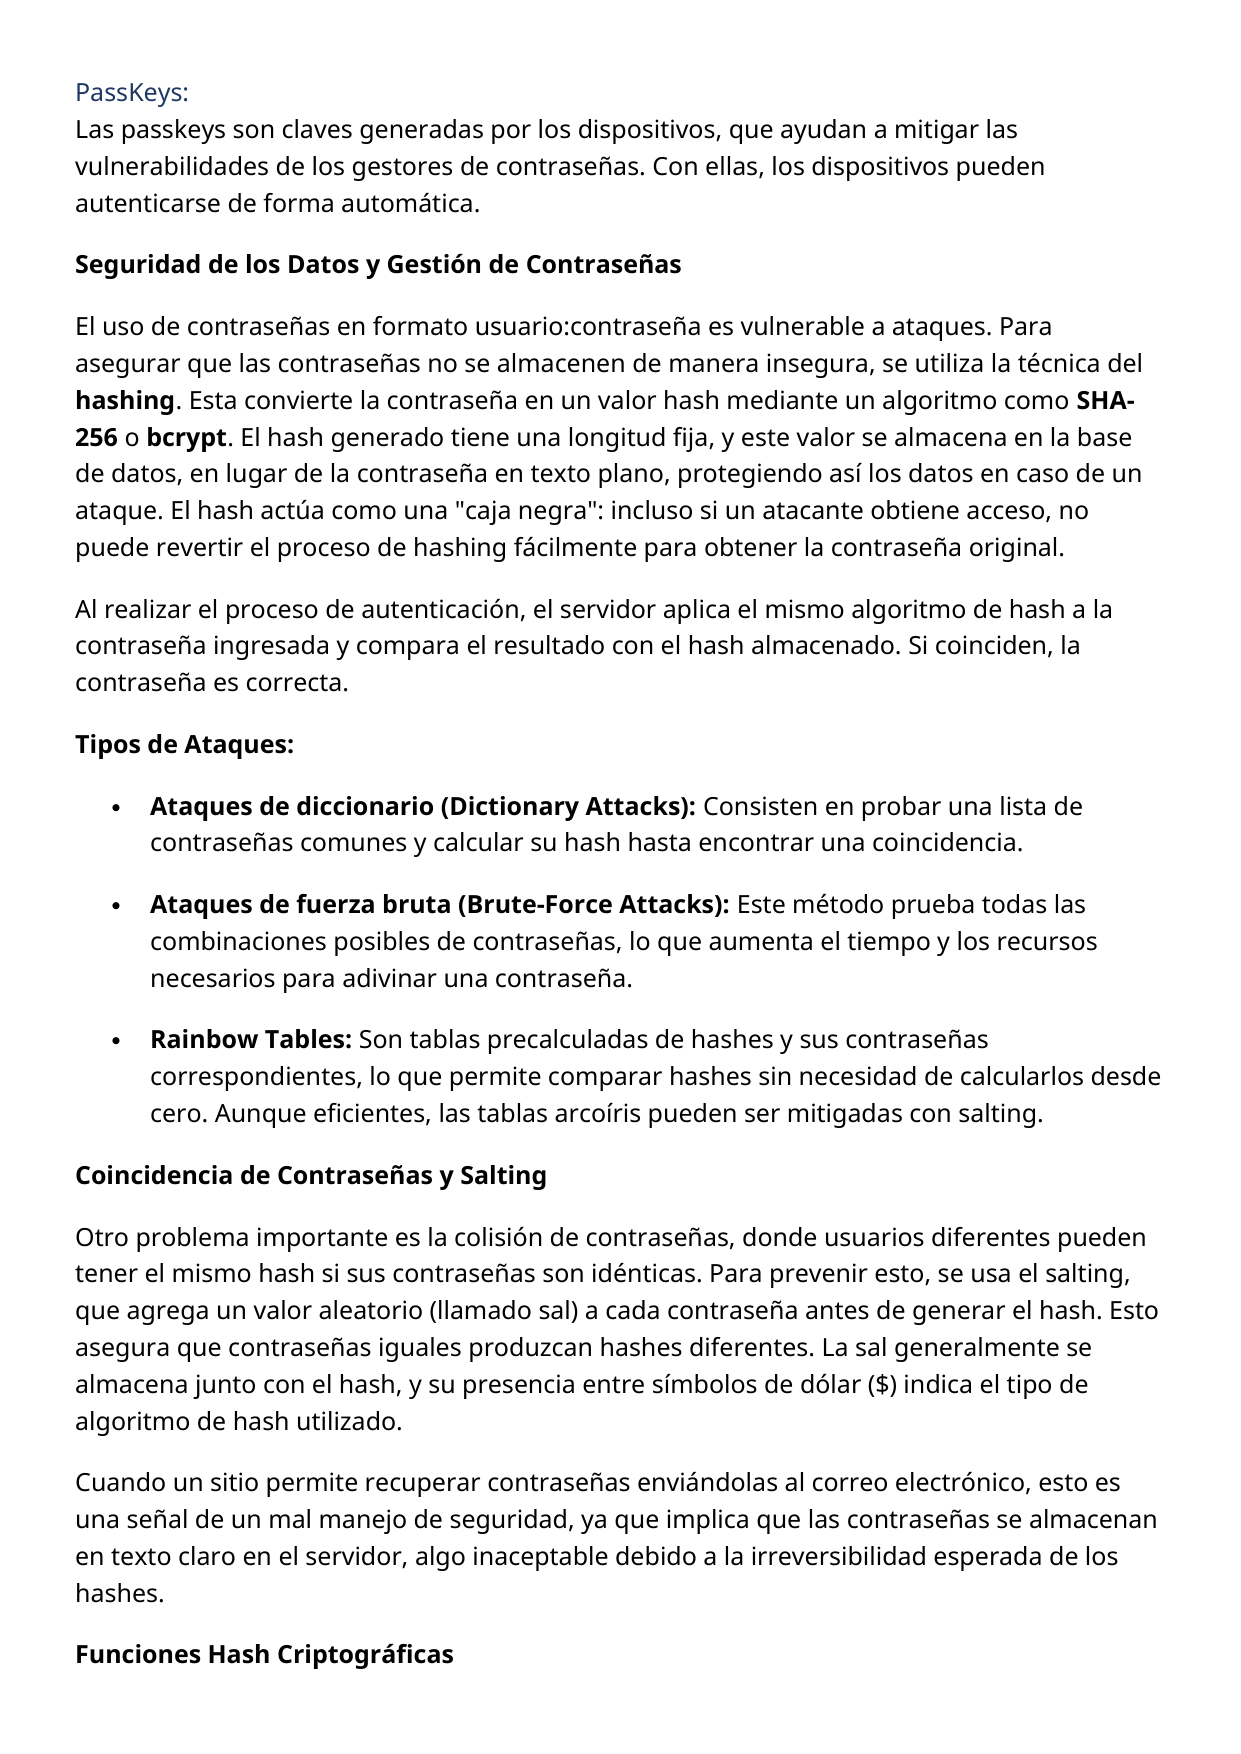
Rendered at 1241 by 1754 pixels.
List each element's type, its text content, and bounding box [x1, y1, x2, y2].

text Cuando un sitio permite recuperar contraseñas enviándolas al correo electrónico, esto es una señal de un mal manejo de seguridad, ya que implica que las contraseñas se almacenan en texto claro en el servidor, algo inaceptable debido a la irreversibilidad esperada de los hashes. [75, 1465, 1165, 1609]
text Seguridad de los Datos y Gestión de Contraseñas [75, 247, 1165, 281]
list Ataques de fuerza bruta (Brute-Force Attacks): Este método prueba todas las combinaciones posibles de contraseñas, lo que aumenta el tiempo y los recursos necesarios para adivinar una contraseña. [112, 887, 1165, 994]
text Al realizar el proceso de autenticación, el servidor aplica el mismo algoritmo de hash a la contraseña ingresada y compara el resultado con el hash almacenado. Si coinciden, la contraseña es correcta. [75, 591, 1165, 699]
text Otro problema importante es la colisión de contraseñas, donde usuarios diferentes pueden tener el mismo hash si sus contraseñas son idénticas. Para prevenir esto, se usa el salting, que agrega un valor aleatorio (llamado sal) a cada contraseña antes de generar el hash. Esto asegura que contraseñas iguales produzcan hashes diferentes. La sal generalmente se almacena junto con el hash, y su presencia entre símbolos de dólar ($) indica el tipo de algoritmo de hash utilizado. [75, 1219, 1165, 1437]
list Rainbow Tables: Son tablas precalculadas de hashes y sus contraseñas correspondientes, lo que permite comparar hashes sin necesidad de calcularlos desde cero. Aunque eficientes, las tablas arcoíris pueden ser mitigadas con salting. [112, 1022, 1165, 1130]
text Funciones Hash Criptográficas [75, 1637, 1165, 1671]
text El uso de contraseñas en formato usuario:contraseña es vulnerable a ataques. Para asegurar que las contraseñas no se almacenen de manera insegura, se utiliza la técnica del hashing. Esta convierte la contraseña en un valor hash mediante un algoritmo como SHA-256 o bcrypt. El hash generado tiene una longitud fija, y este valor se almacena en la base de datos, en lugar de la contraseña en texto plano, protegiendo así los datos en caso de un ataque. El hash actúa como una "caja negra": incluso si un atacante obtiene acceso, no puede revertir el proceso de hashing fácilmente para obtener la contraseña original. [75, 309, 1165, 563]
list Ataques de diccionario (Dictionary Attacks): Consisten en probar una lista de contraseñas comunes y calcular su hash hasta encontrar una coincidencia. [112, 788, 1165, 859]
text Coincidencia de Contraseñas y Salting [75, 1157, 1165, 1192]
text PassKeys: Las passkeys son claves generadas por los dispositivos, que ayudan a mitigar las vulnerabilidades de los gestores de contraseñas. Con ellas, los dispositivos pueden autenticarse de forma automática. [75, 75, 1165, 219]
text Tipos de Ataques: [75, 727, 1165, 761]
